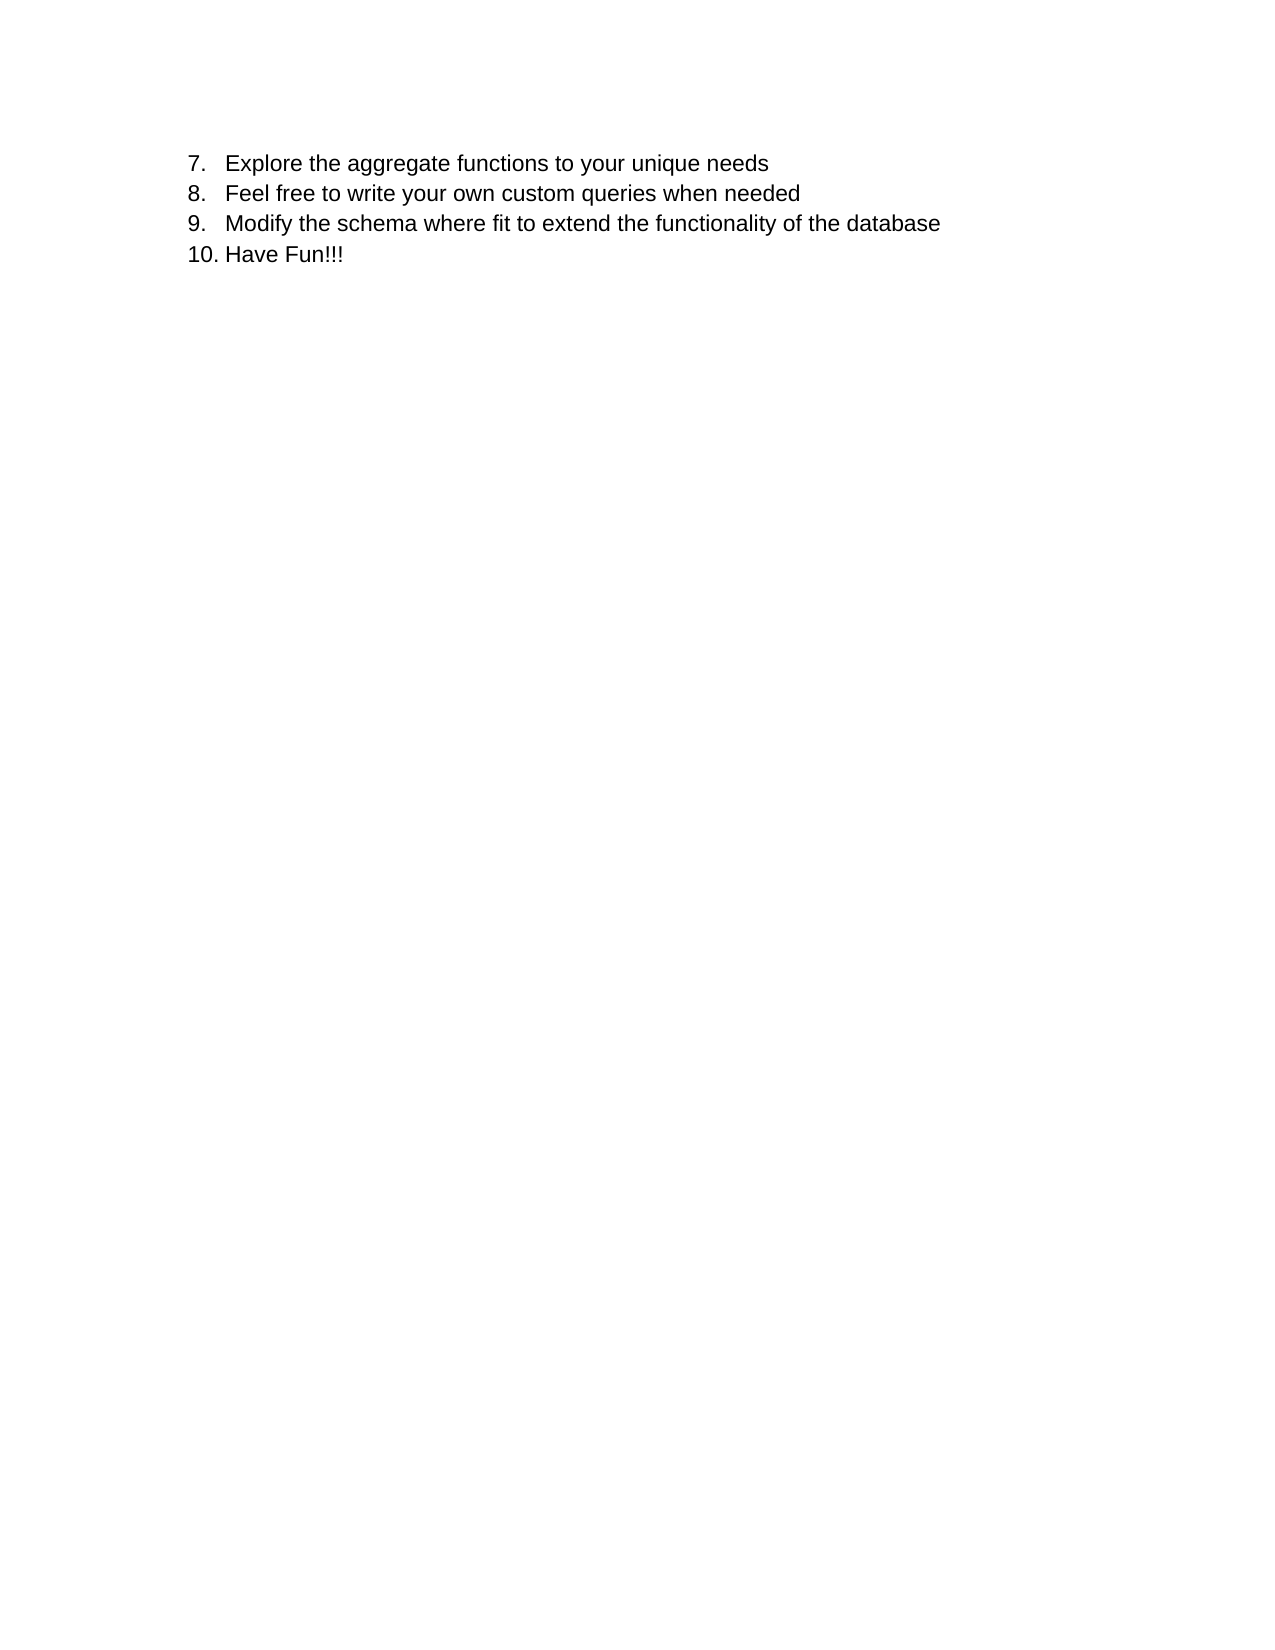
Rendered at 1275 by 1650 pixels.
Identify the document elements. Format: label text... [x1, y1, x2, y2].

list Modify the schema where fit to extend the functionality of the database [187, 210, 1125, 237]
list Feel free to write your own custom queries when needed [187, 180, 1125, 207]
list Have Fun!!! [187, 241, 1125, 267]
list Explore the aggregate functions to your unique needs [187, 150, 1125, 176]
